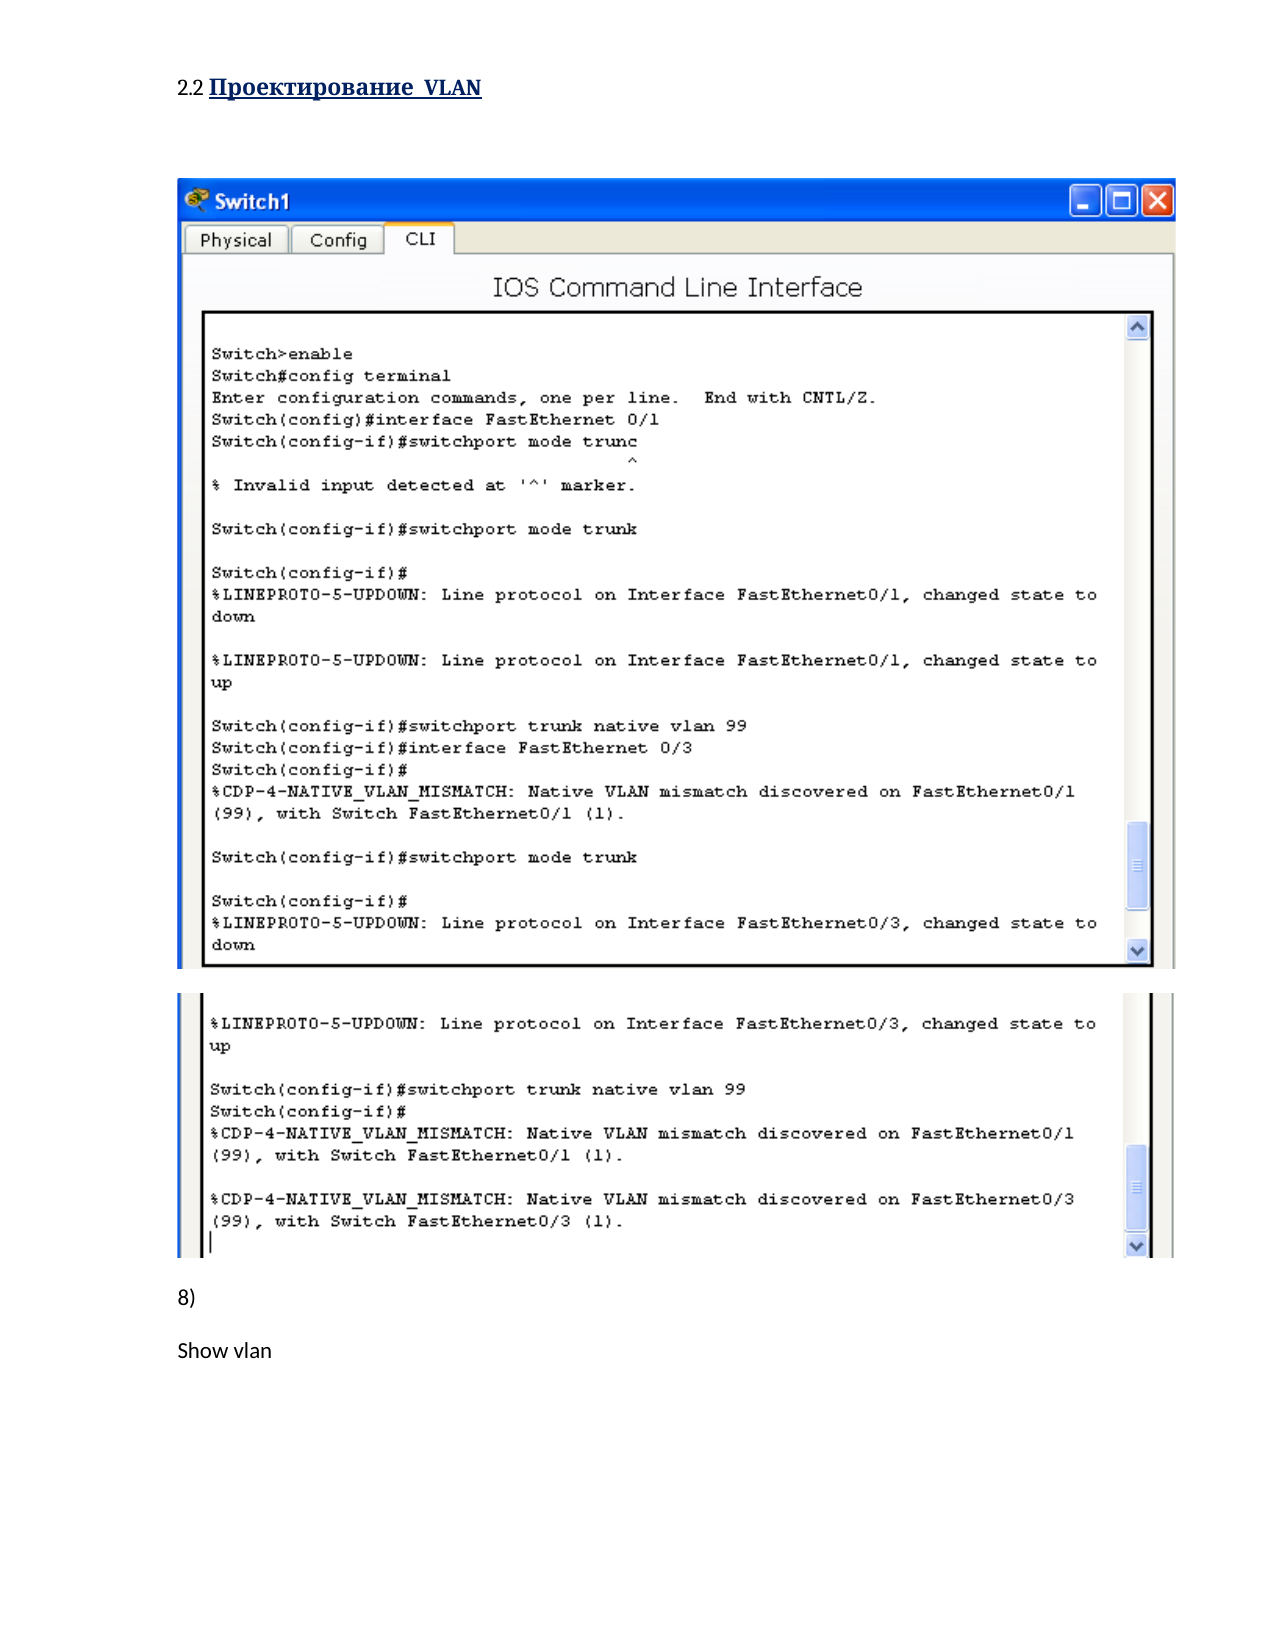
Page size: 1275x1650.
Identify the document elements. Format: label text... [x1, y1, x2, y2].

text 8) [177, 1283, 1186, 1311]
picture [177, 178, 1176, 969]
text Show vlan [177, 1336, 1186, 1364]
picture [177, 993, 1174, 1258]
